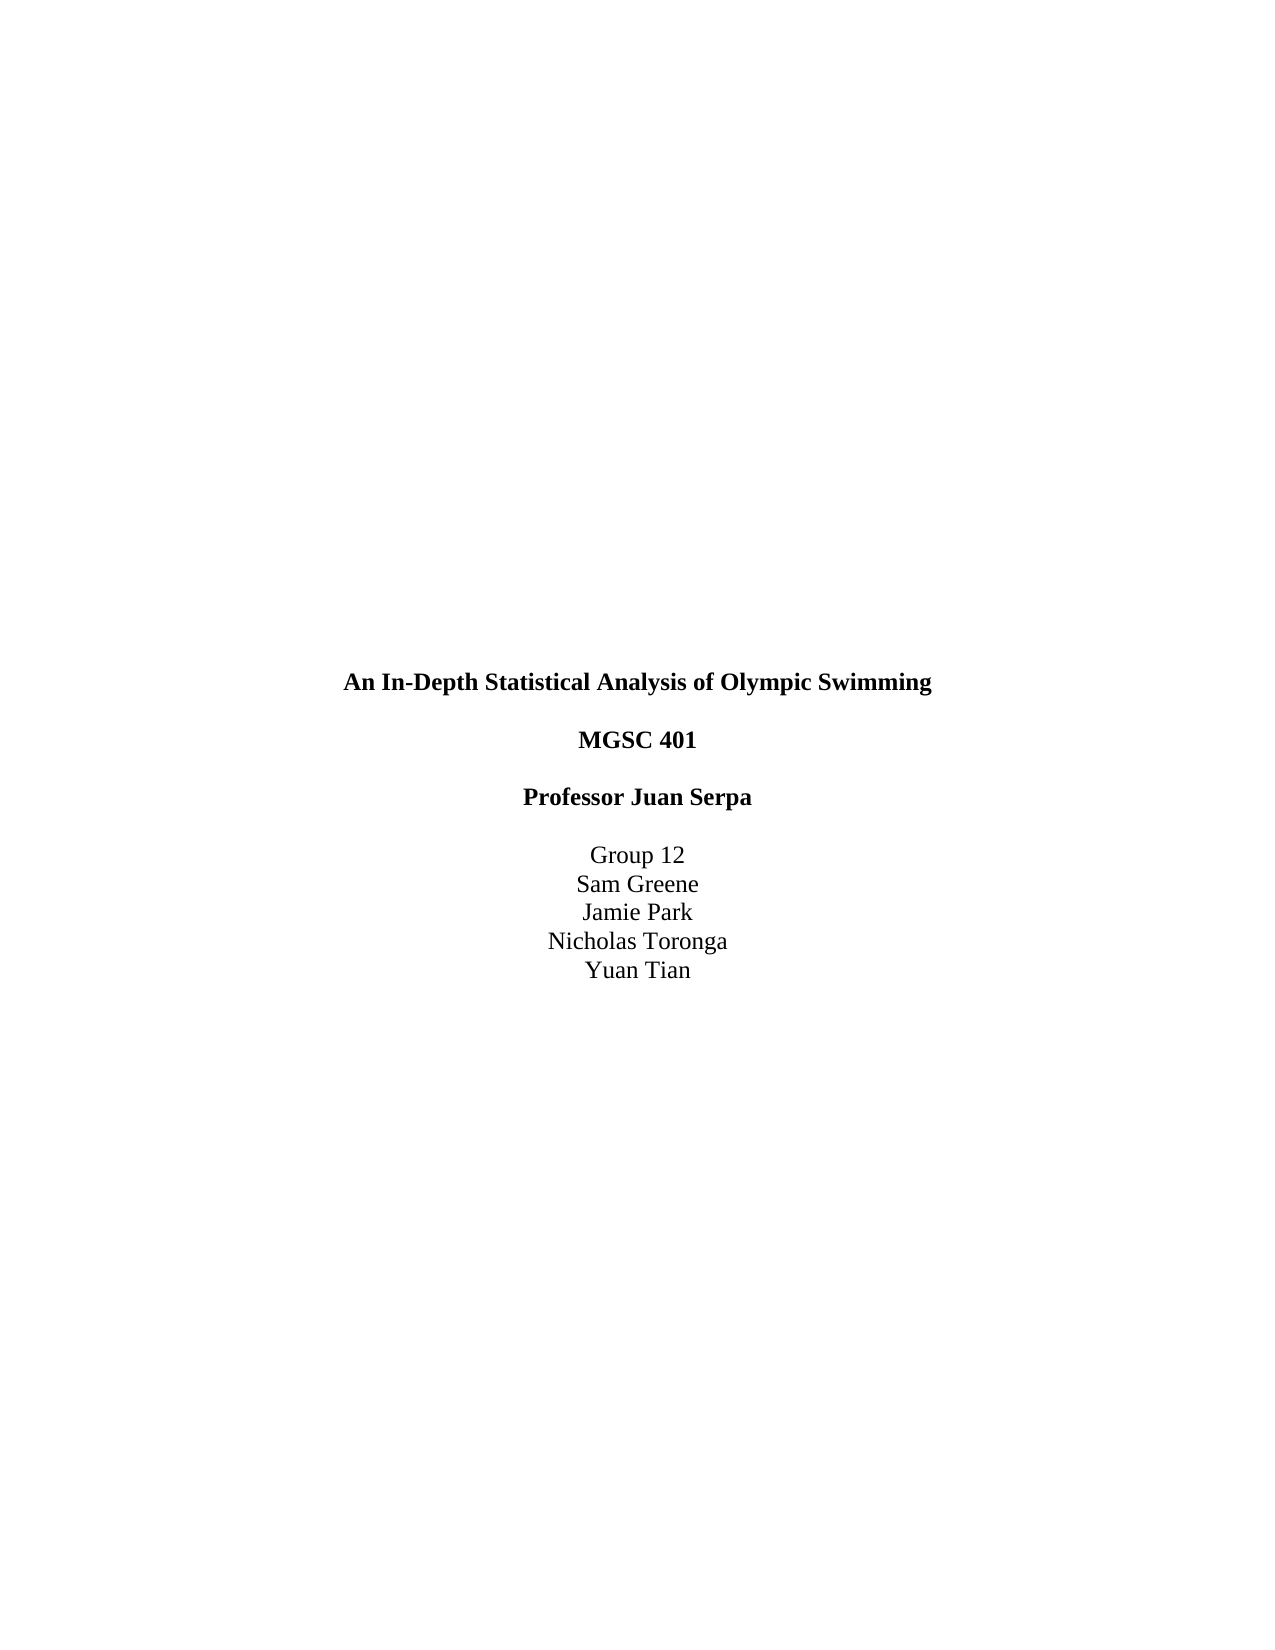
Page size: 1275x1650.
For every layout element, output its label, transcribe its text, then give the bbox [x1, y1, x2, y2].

text Nicholas Toronga [150, 926, 1125, 955]
text Professor Juan Serpa [150, 782, 1125, 811]
text Yuan Tian [150, 955, 1125, 984]
text Jamie Park [150, 897, 1125, 926]
text Sam Greene [150, 869, 1125, 897]
text MGSC 401 [150, 725, 1125, 754]
text Group 12 [150, 840, 1125, 869]
text An In-Depth Statistical Analysis of Olympic Swimming [150, 667, 1125, 696]
